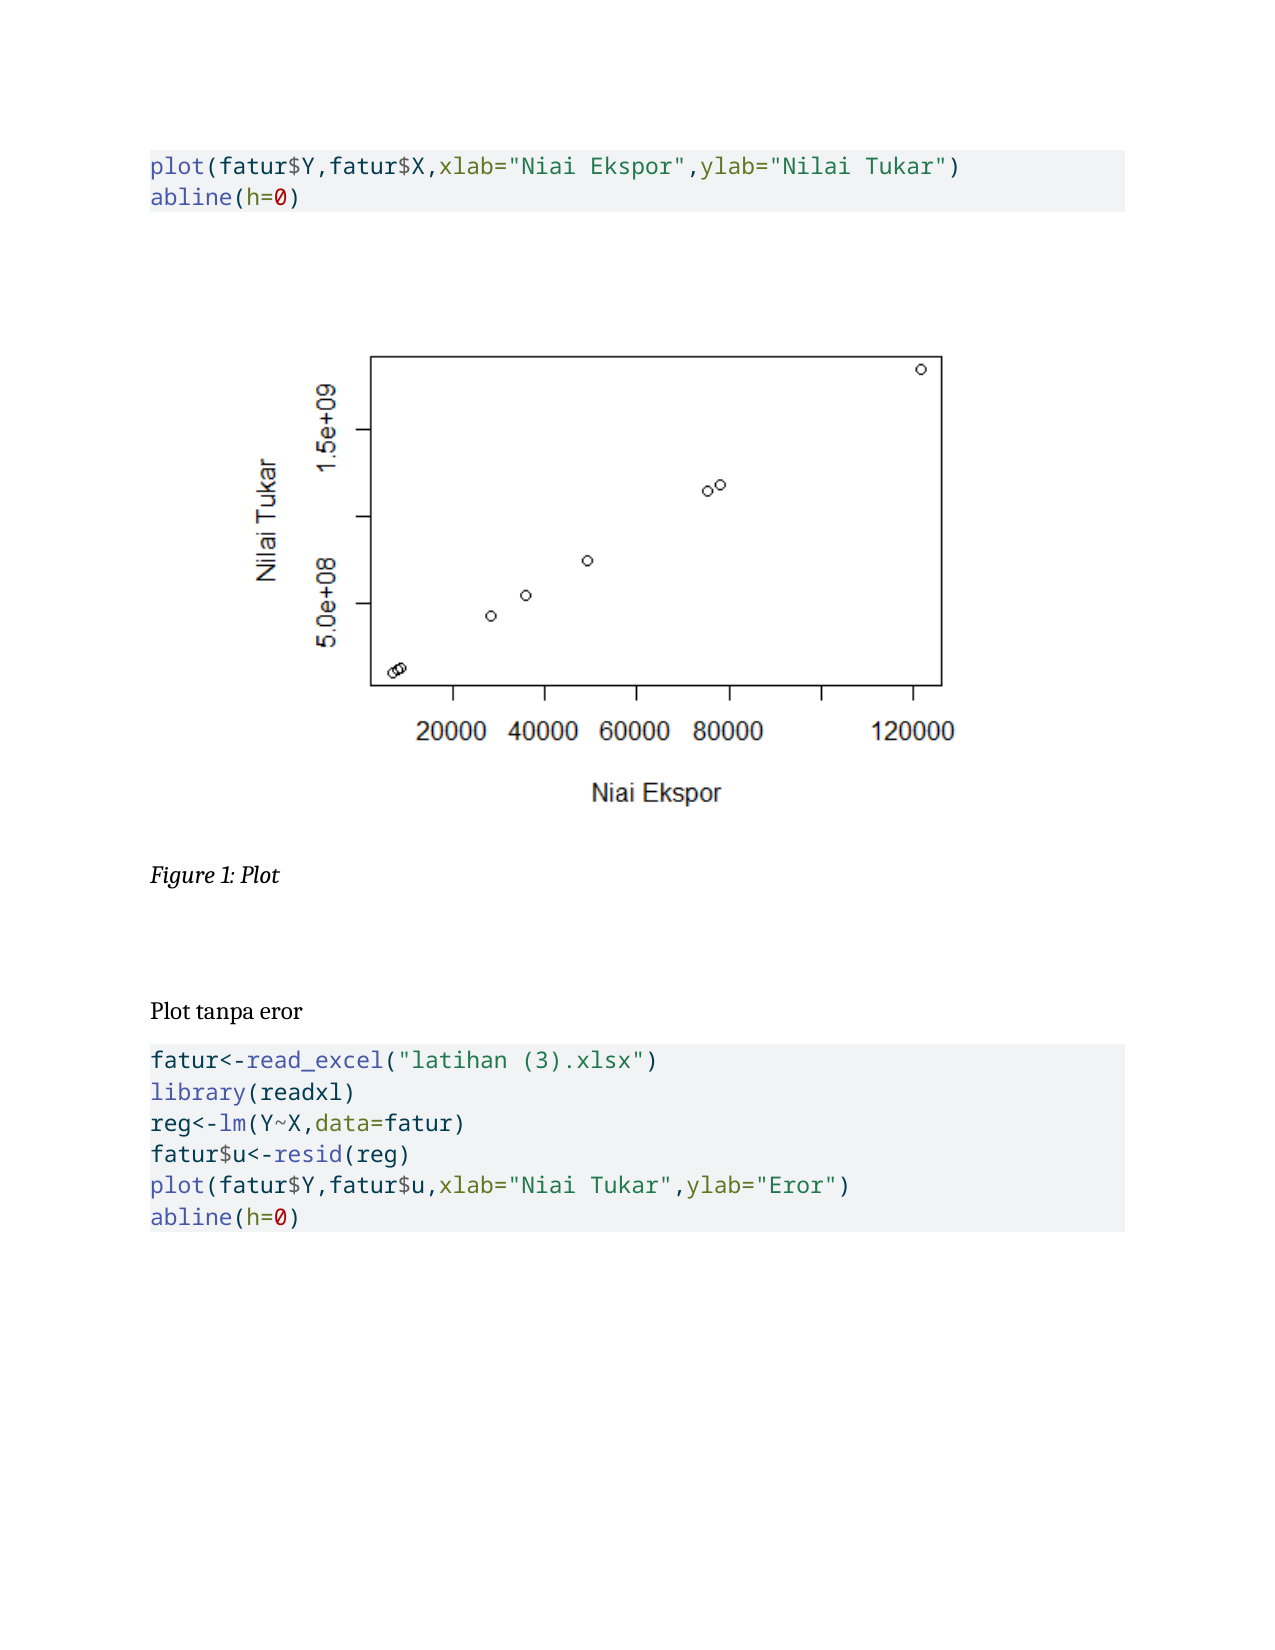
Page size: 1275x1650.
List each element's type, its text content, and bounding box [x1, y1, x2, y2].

picture [247, 233, 1006, 840]
table_header Figure 1: Plot [139, 233, 1114, 902]
text Plot tanpa eror [150, 997, 1125, 1026]
text fatur<-read_excel("latihan (3).xlsx") library(readxl) reg<-lm(Y~X,data=fatur) fatur$u<-resid(reg) plot(fatur$Y,fatur$u,xlab="Niai Tukar",ylab="Eror") abline(h=0) [301, 1044, 1125, 1232]
